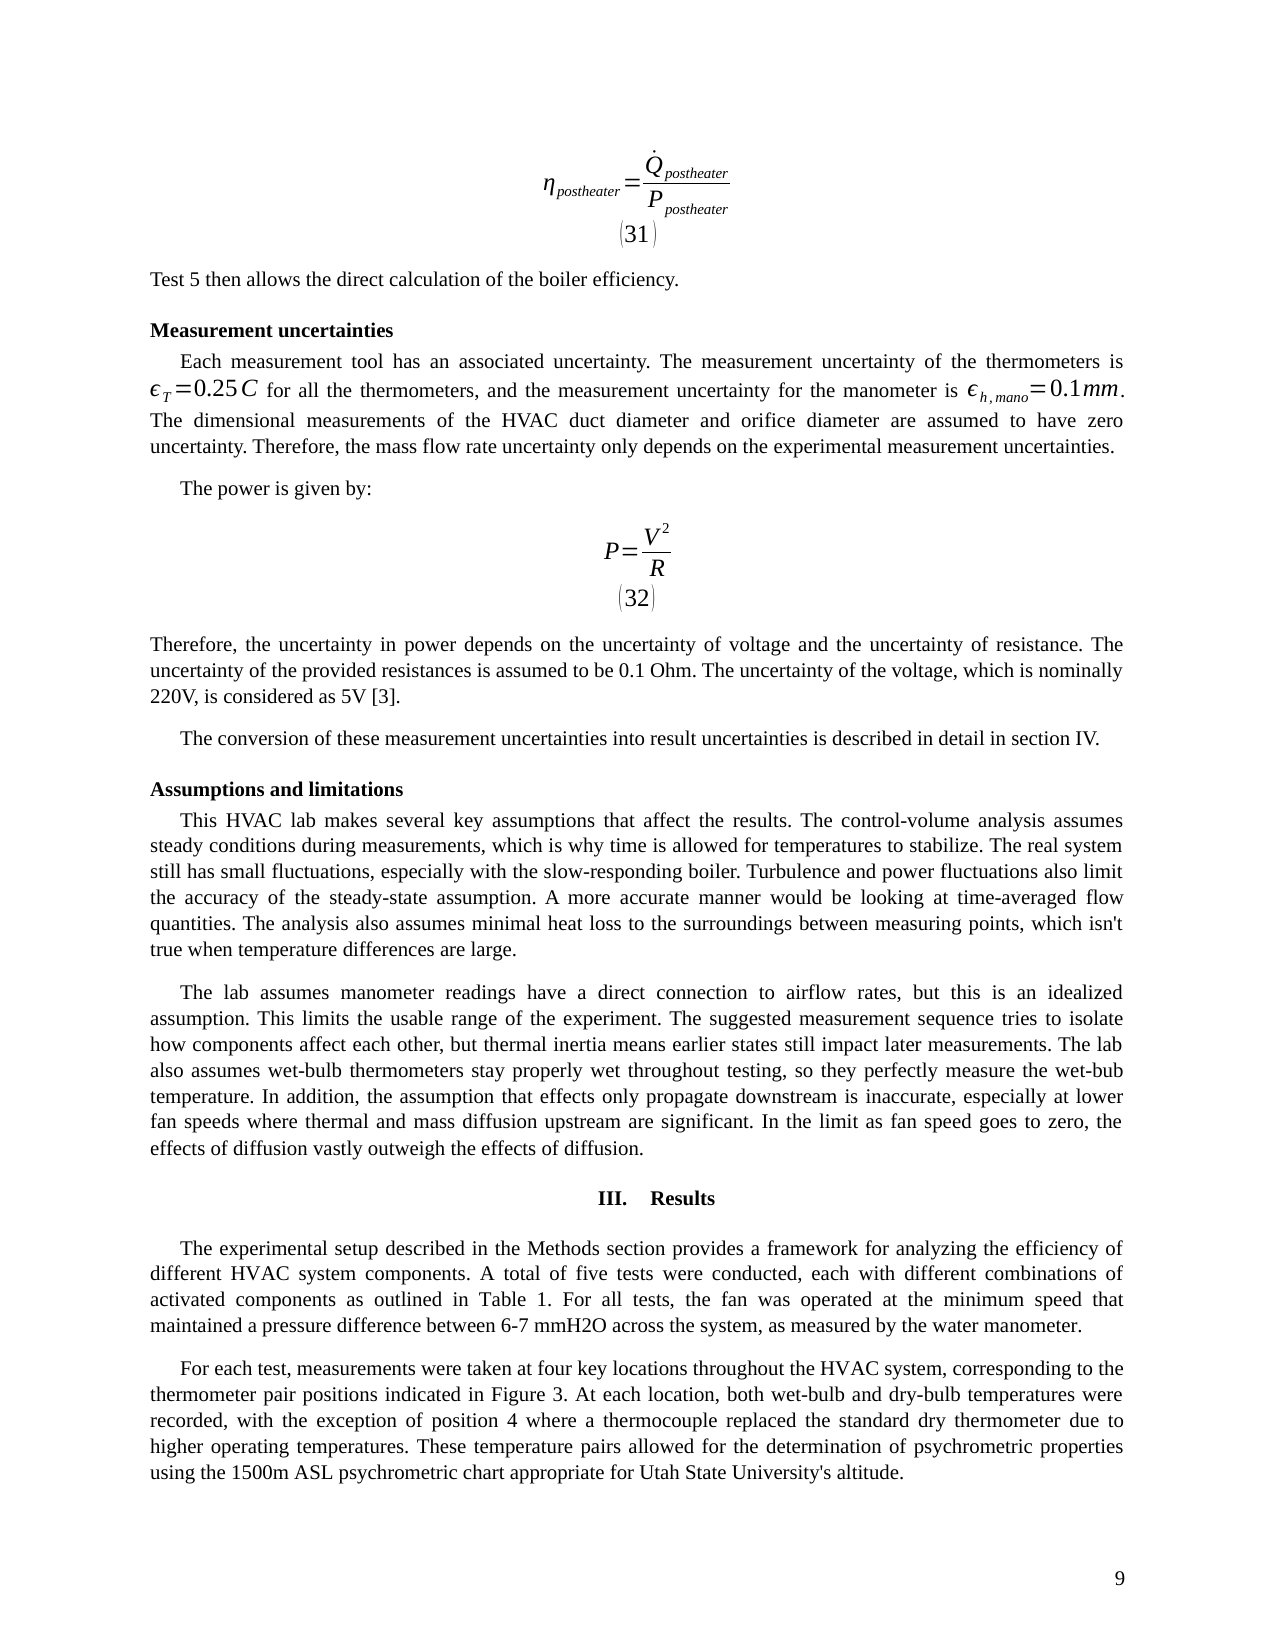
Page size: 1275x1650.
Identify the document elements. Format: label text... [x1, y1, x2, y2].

text The power is given by: [150, 476, 1125, 500]
text Test 5 then allows the direct calculation of the boiler efficiency. [150, 267, 1125, 291]
text Each measurement tool has an associated uncertainty. The measurement uncertainty of the thermometers is for all the thermometers, and the measurement uncertainty for the manometer is . The dimensional measurements of the HVAC duct diameter and orifice diameter are assumed to have zero uncertainty. Therefore, the mass flow rate uncertainty only depends on the experimental measurement uncertainties. [150, 348, 1125, 458]
text Measurement uncertainties [150, 318, 1125, 342]
text This HVAC lab makes several key assumptions that affect the results. The control-volume analysis assumes steady conditions during measurements, which is why time is allowed for temperatures to stabilize. The real system still has small fluctuations, especially with the slow-responding boiler. Turbulence and power fluctuations also limit the accuracy of the steady-state assumption. A more accurate manner would be looking at time-averaged flow quantities. The analysis also assumes minimal heat loss to the surroundings between measuring points, which isn't true when temperature differences are large. [150, 807, 1125, 961]
text The conversion of these measurement uncertainties into result uncertainties is described in detail in section IV. [150, 726, 1125, 750]
text Assumptions and limitations [150, 777, 1125, 801]
text Therefore, the uncertainty in power depends on the uncertainty of voltage and the uncertainty of resistance. The uncertainty of the provided resistances is assumed to be 0.1 Ohm. The uncertainty of the voltage, which is nominally 220V, is considered as 5V [3]. [150, 632, 1125, 708]
text For each test, measurements were taken at four key locations throughout the HVAC system, corresponding to the thermometer pair positions indicated in Figure 3. At each location, both wet-bulb and dry-bulb temperatures were recorded, with the exception of position 4 where a thermocouple replaced the standard dry thermometer due to higher operating temperatures. These temperature pairs allowed for the determination of psychrometric properties using the 1500m ASL psychrometric chart appropriate for Utah State University's altitude. [150, 1356, 1125, 1484]
text The experimental setup described in the Methods section provides a framework for analyzing the efficiency of different HVAC system components. A total of five tests were conducted, each with different combinations of activated components as outlined in Table 1. For all tests, the fan was operated at the minimum speed that maintained a pressure difference between 6-7 mmH2O across the system, as measured by the water manometer. [150, 1235, 1125, 1337]
text The lab assumes manometer readings have a direct connection to airflow rates, but this is an idealized assumption. This limits the usable range of the experiment. The suggested measurement sequence tries to isolate how components affect each other, but thermal inertia means earlier states still impact later measurements. The lab also assumes wet-bulb thermometers stay properly wet throughout testing, so they perfectly measure the wet-bub temperature. In addition, the assumption that effects only propagate downstream is inaccurate, especially at lower fan speeds where thermal and mass diffusion upstream are significant. In the limit as fan speed goes to zero, the effects of diffusion vastly outweigh the effects of diffusion. [150, 980, 1125, 1159]
list Results [187, 1186, 1125, 1210]
